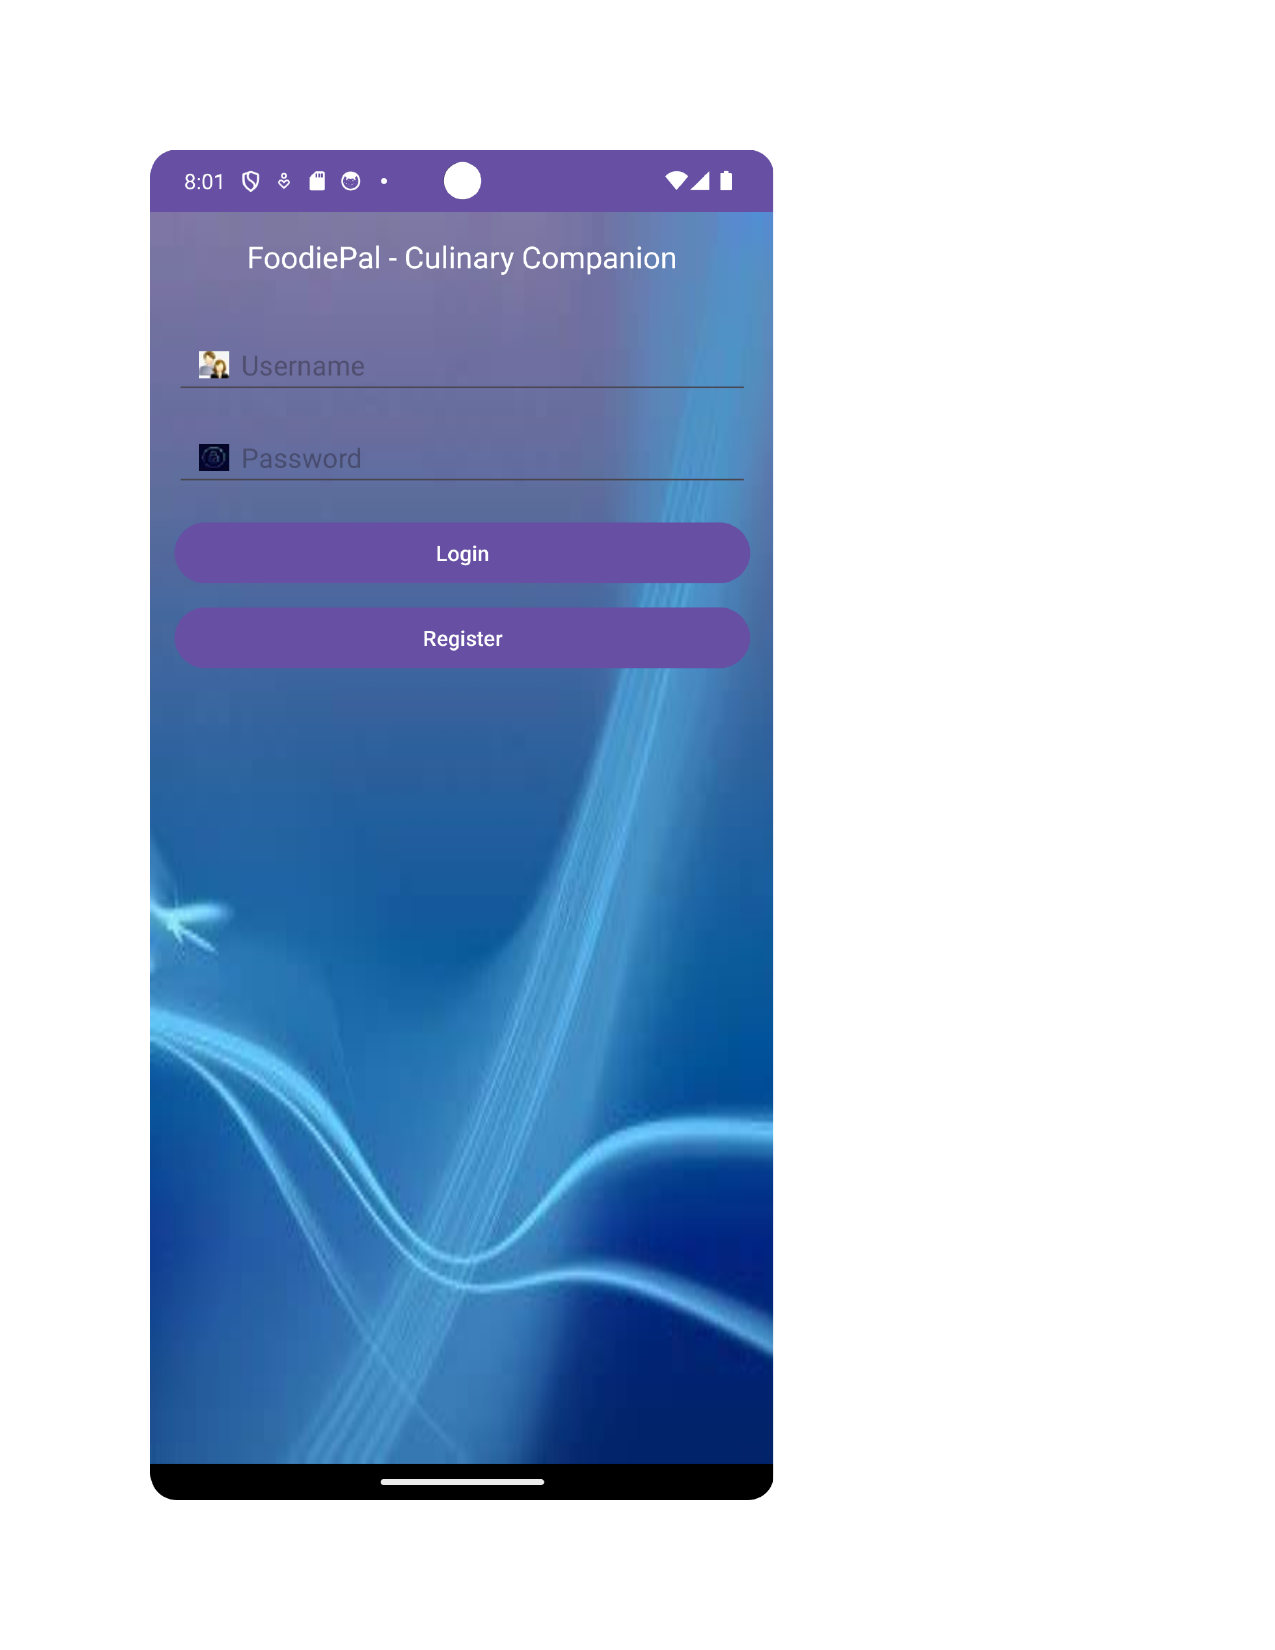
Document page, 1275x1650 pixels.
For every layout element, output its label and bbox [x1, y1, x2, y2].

picture [150, 150, 774, 1500]
